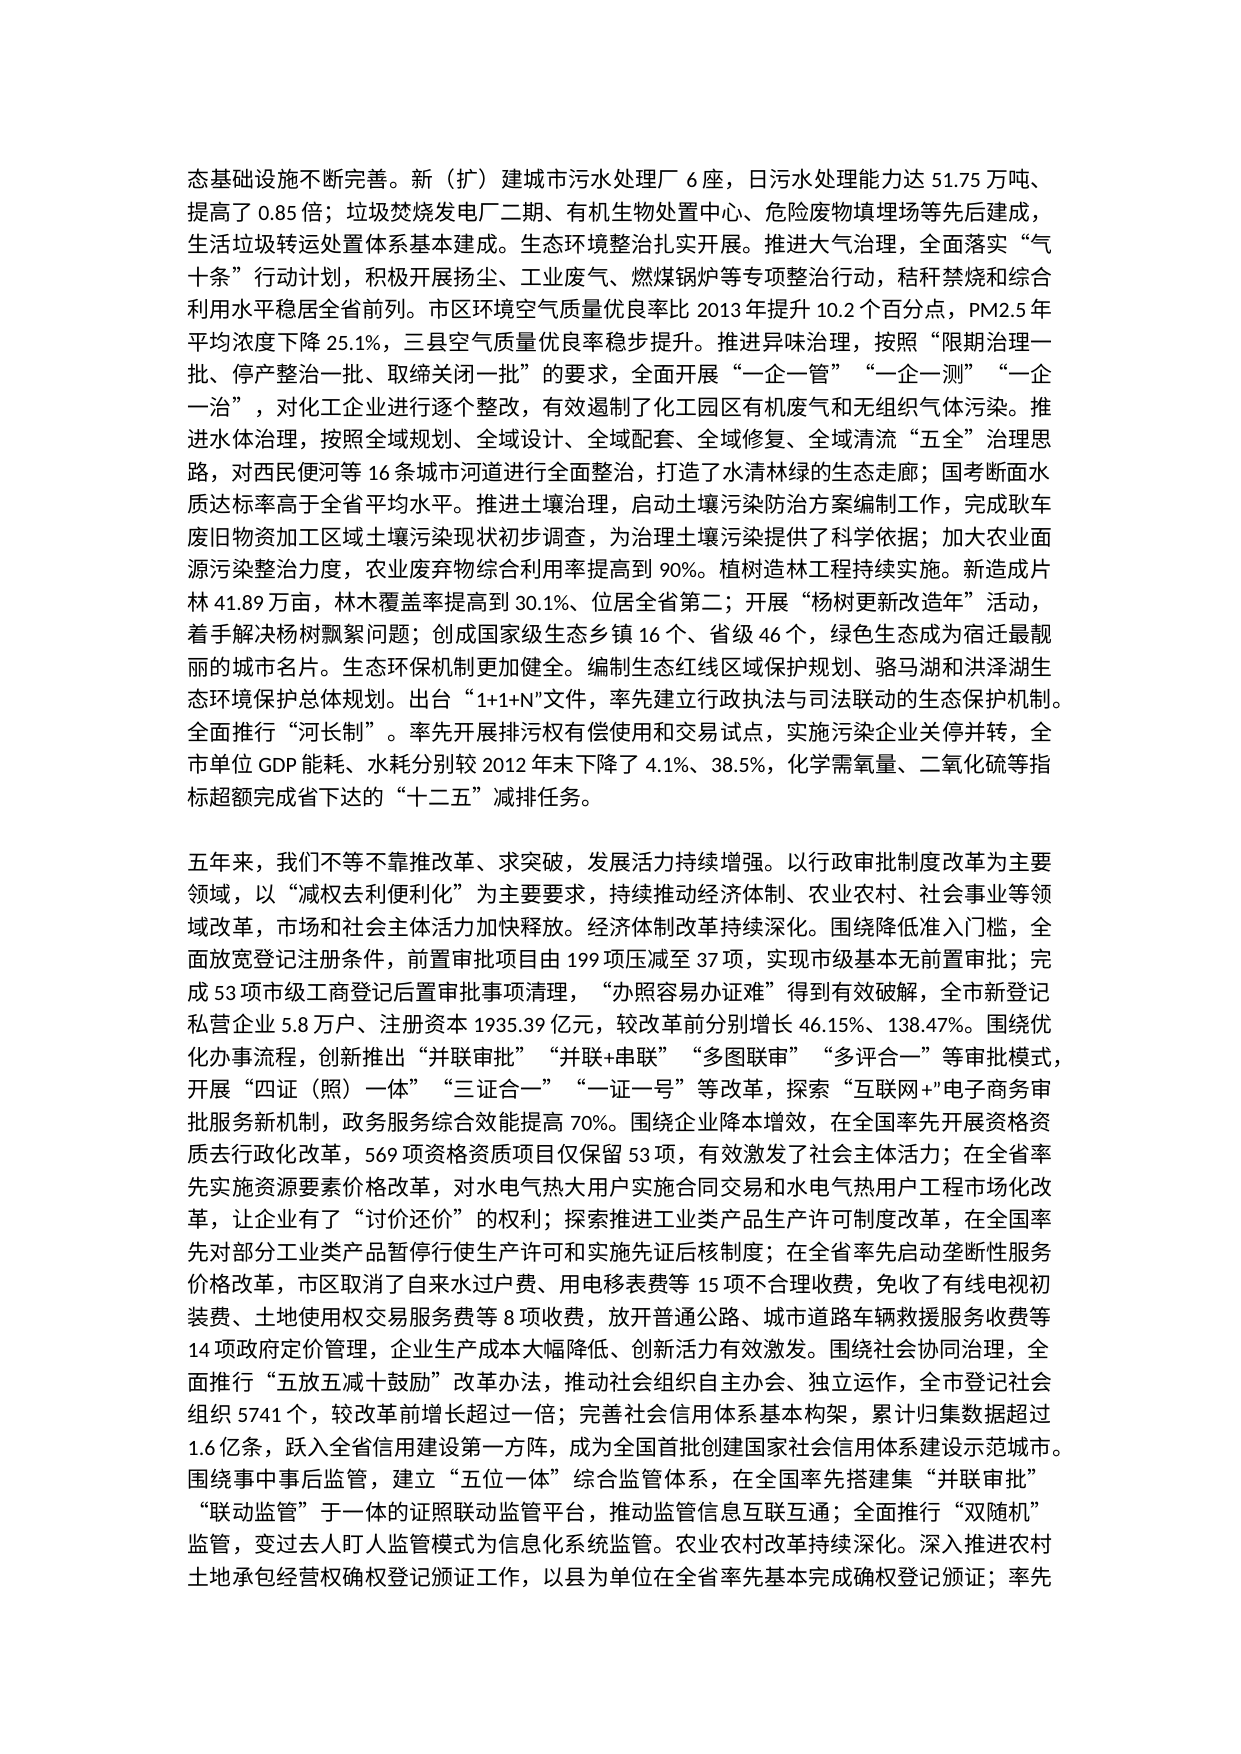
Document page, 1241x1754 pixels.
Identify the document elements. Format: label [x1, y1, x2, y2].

text [187, 162, 1053, 812]
text [187, 844, 1053, 1592]
